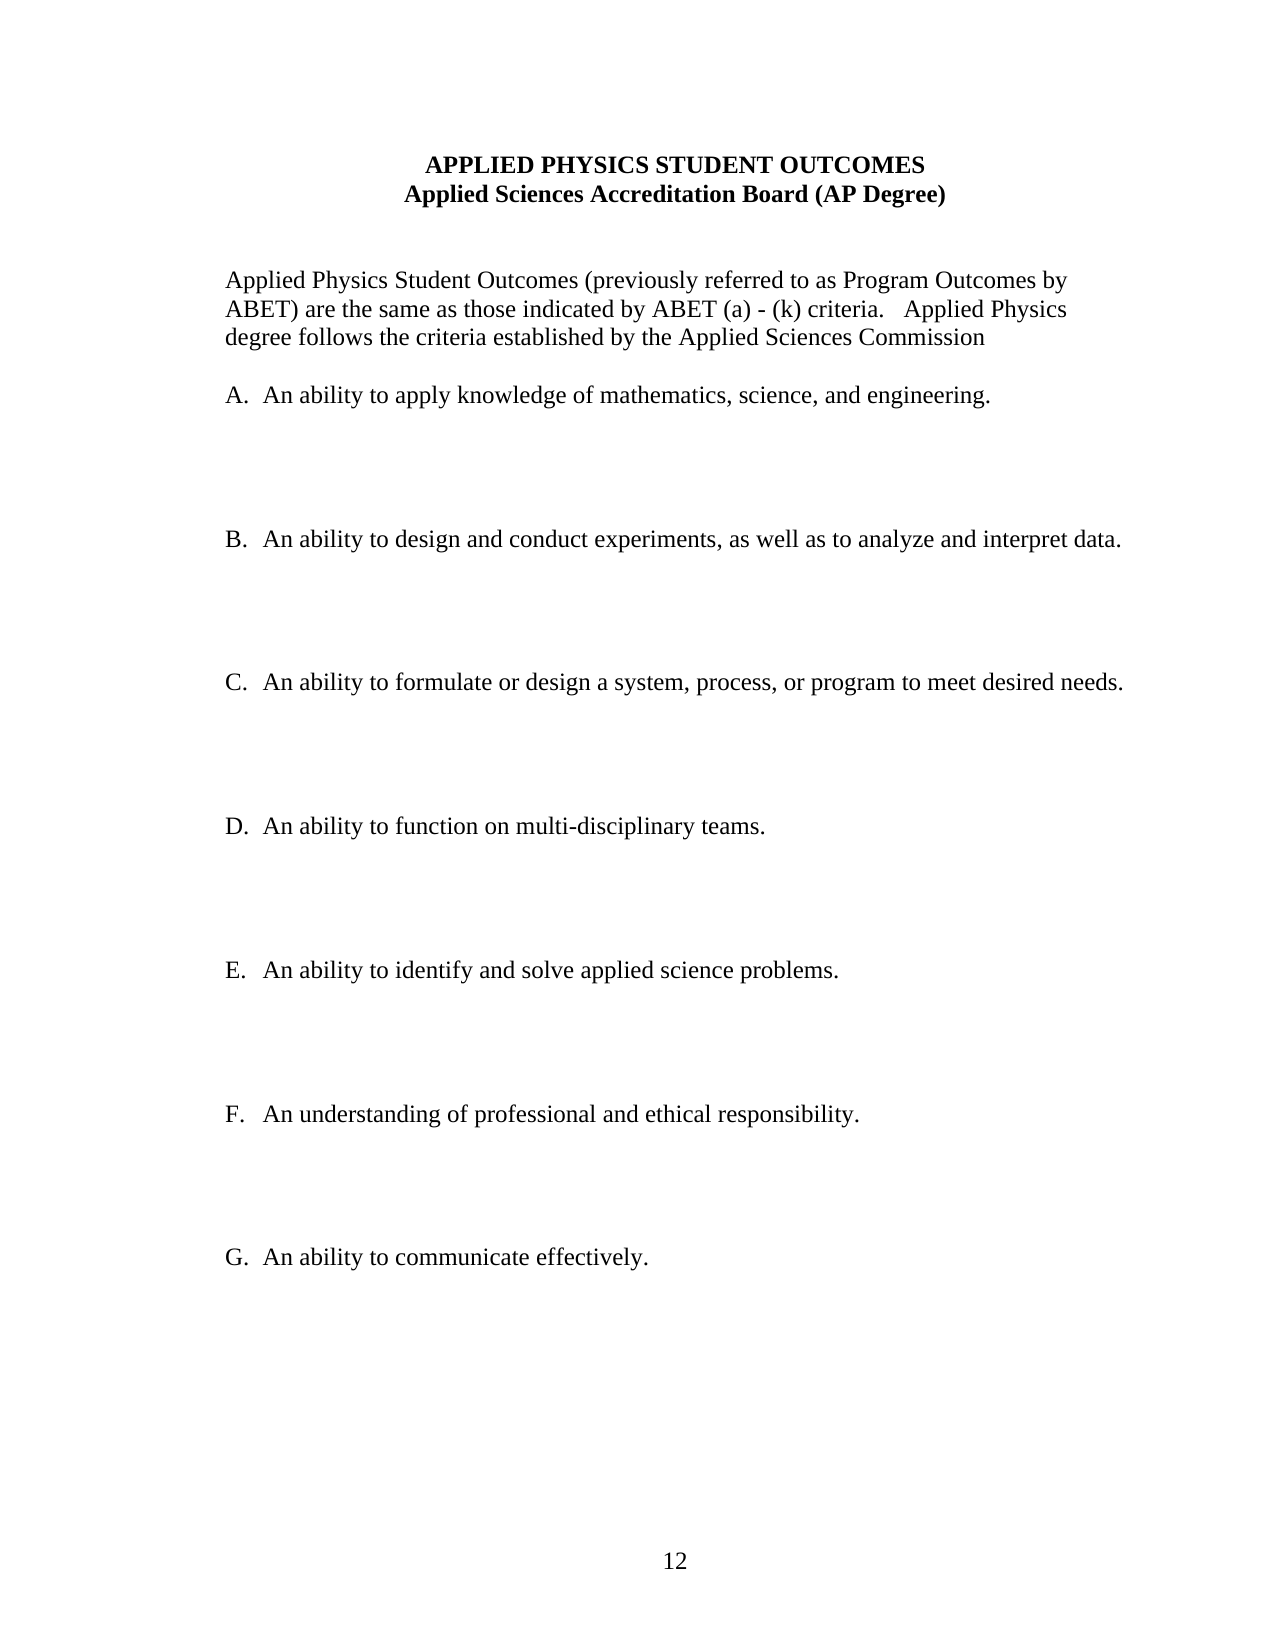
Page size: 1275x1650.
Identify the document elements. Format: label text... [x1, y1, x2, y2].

list An ability to function on multi-disciplinary teams. [225, 811, 1125, 840]
list An ability to formulate or design a system, process, or program to meet desired needs. [225, 667, 1125, 696]
text APPLIED PHYSICS STUDENT OUTCOMES [225, 150, 1125, 179]
list An ability to apply knowledge of mathematics, science, and engineering. [225, 380, 1125, 409]
text Applied Sciences Accreditation Board (AP Degree) [225, 179, 1125, 207]
list An understanding of professional and ethical responsibility. [225, 1099, 1125, 1127]
text Applied Physics Student Outcomes (previously referred to as Program Outcomes by ABET) are the same as those indicated by ABET (a) - (k) criteria. Applied Physics degree follows the criteria established by the Applied Sciences Commission [225, 265, 1069, 351]
list An ability to communicate effectively. [225, 1242, 1125, 1271]
list An ability to identify and solve applied science problems. [225, 955, 1125, 984]
list An ability to design and conduct experiments, as well as to analyze and interpret data. [225, 524, 1125, 552]
